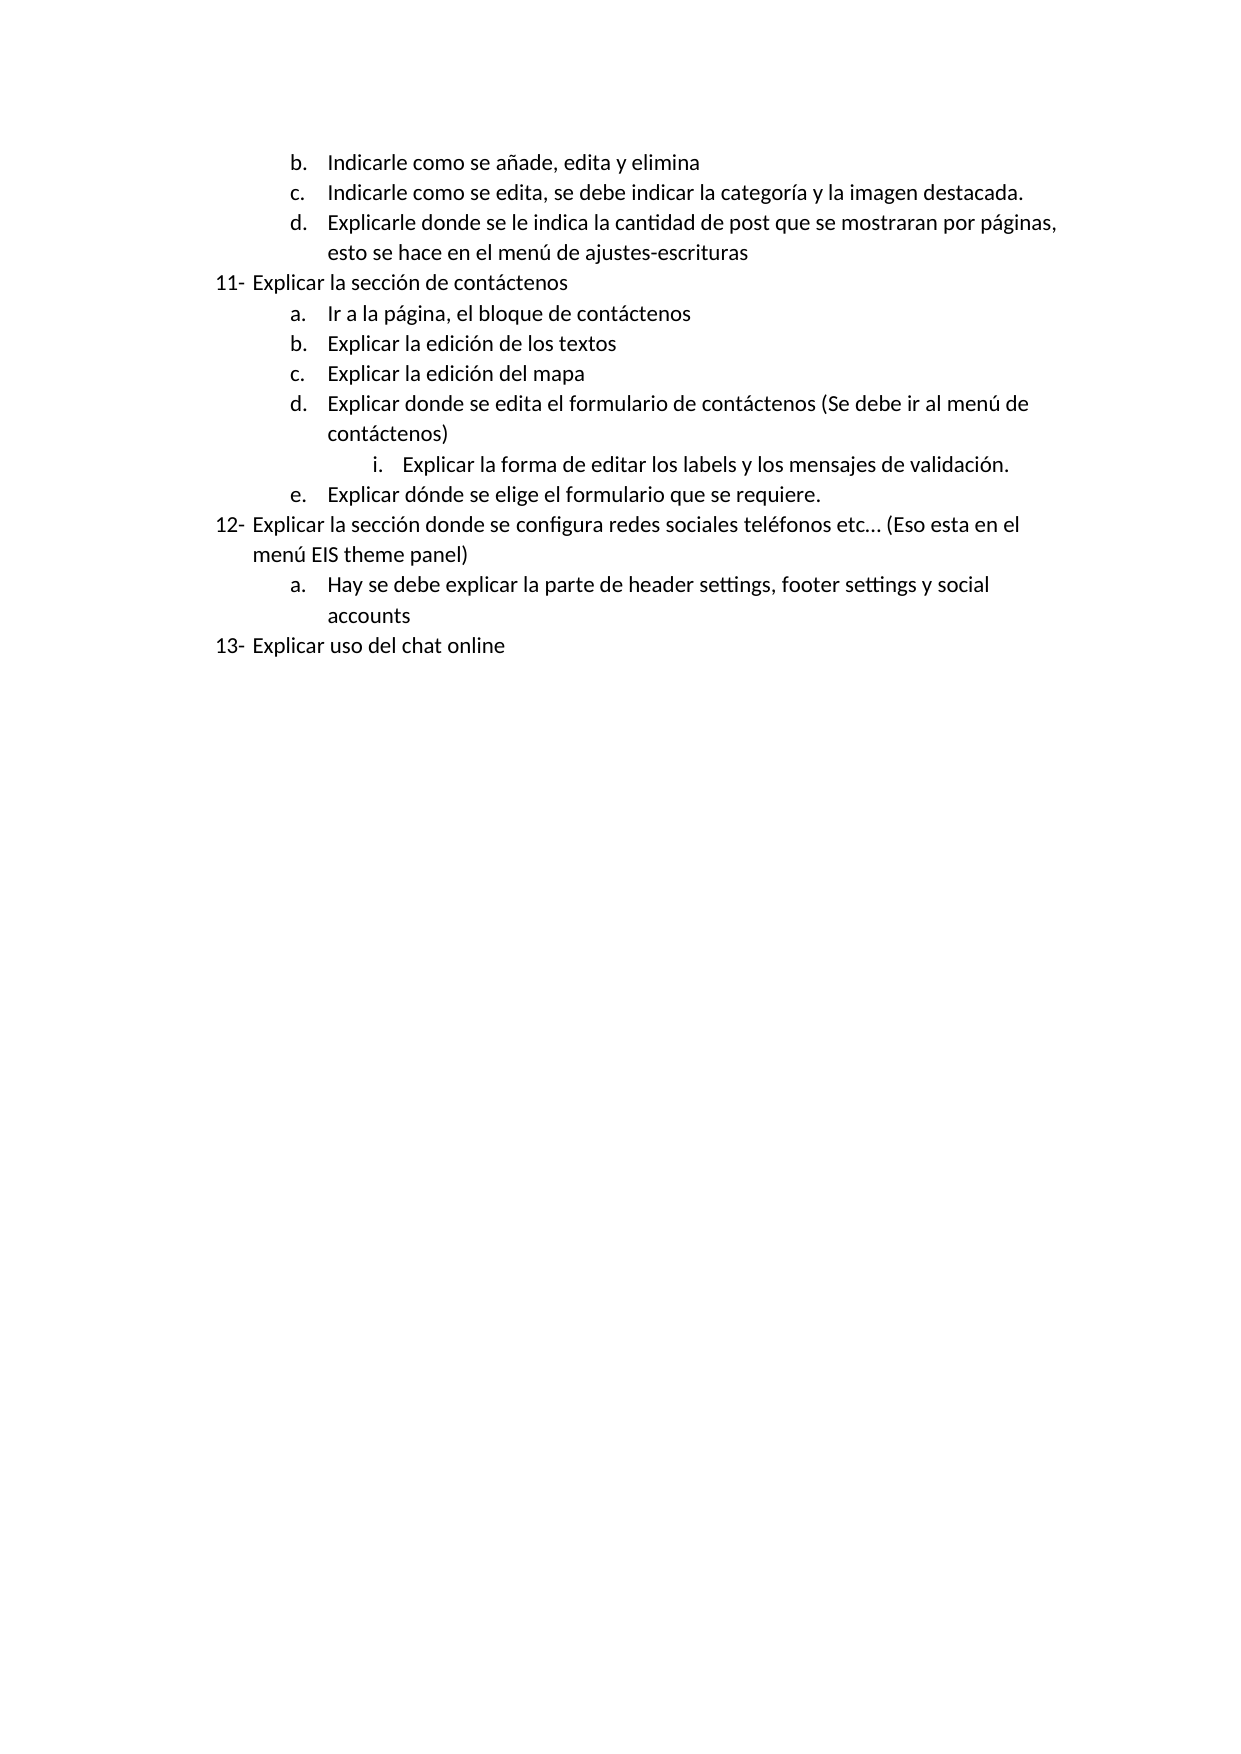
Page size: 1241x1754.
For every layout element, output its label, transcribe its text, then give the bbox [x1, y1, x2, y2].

list Indicarle como se añade, edita y elimina [290, 148, 1063, 176]
list Ir a la página, el bloque de contáctenos [290, 299, 1063, 327]
list Indicarle como se edita, se debe indicar la categoría y la imagen destacada. [290, 178, 1063, 206]
list Explicar dónde se elige el formulario que se requiere. [290, 480, 1063, 508]
list Explicar la forma de editar los labels y los mensajes de validación. [383, 450, 1063, 478]
list Explicar donde se edita el formulario de contáctenos (Se debe ir al menú de contáctenos) [290, 389, 1063, 447]
list Hay se debe explicar la parte de header settings, footer settings y social accounts [290, 571, 1063, 629]
list Explicar la edición de los textos [290, 329, 1063, 357]
list Explicarle donde se le indica la cantidad de post que se mostraran por páginas, esto se hace en el menú de ajustes-escrituras [290, 208, 1063, 266]
list Explicar la sección de contáctenos [215, 268, 1063, 296]
list Explicar la edición del mapa [290, 359, 1063, 387]
list Explicar la sección donde se configura redes sociales teléfonos etc… (Eso esta en el menú EIS theme panel) [215, 510, 1063, 568]
list Explicar uso del chat online [215, 631, 1063, 659]
